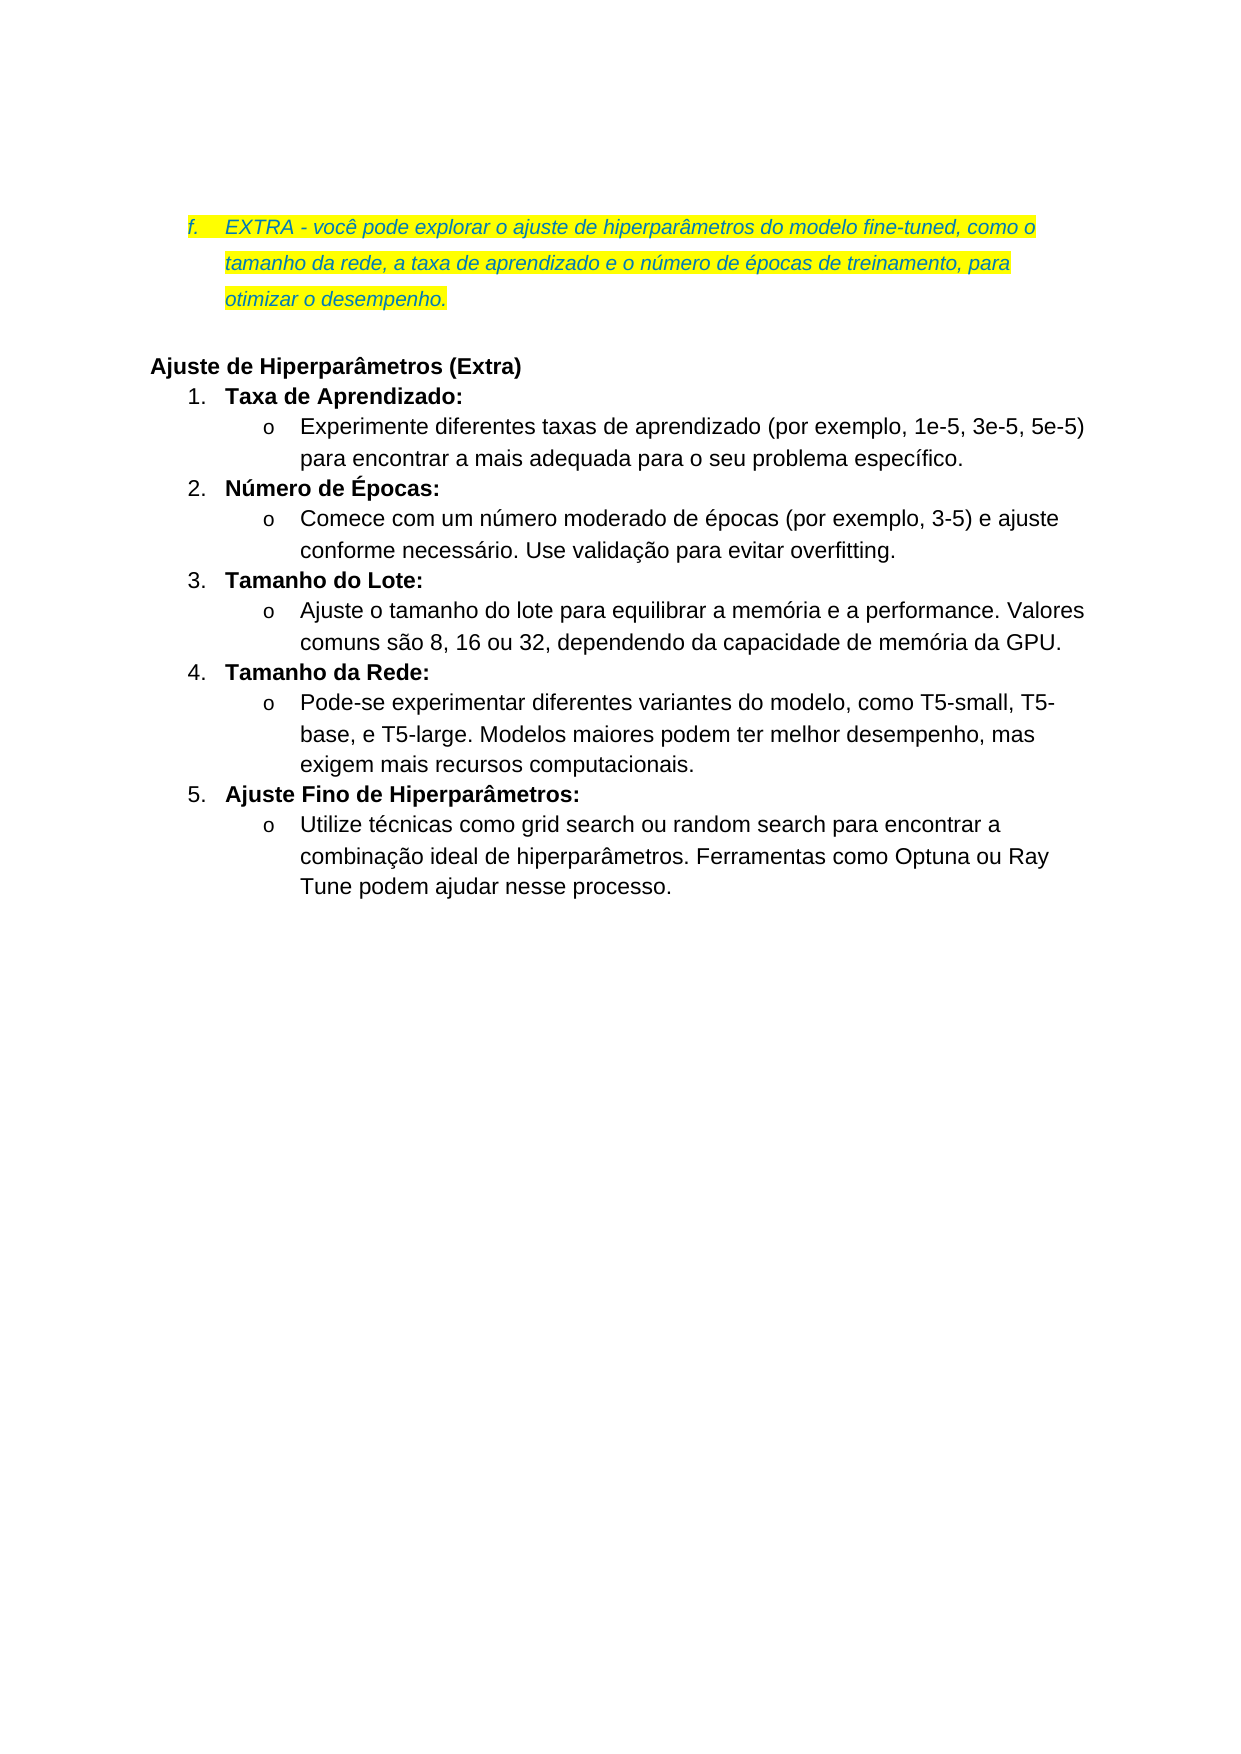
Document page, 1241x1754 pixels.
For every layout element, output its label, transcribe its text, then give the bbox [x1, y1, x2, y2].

list Ajuste Fino de Hiperparâmetros: [187, 781, 1090, 807]
list Comece com um número moderado de épocas (por exemplo, 3-5) e ajuste conforme necessário. Use validação para evitar overfitting. [262, 505, 1090, 563]
list Número de Épocas: [187, 475, 1090, 501]
list Pode-se experimentar diferentes variantes do modelo, como T5-small, T5-base, e T5-large. Modelos maiores podem ter melhor desempenho, mas exigem mais recursos computacionais. [262, 689, 1090, 777]
subtitle EXTRA - você pode explorar o ajuste de hiperparâmetros do modelo fine-tuned, como o tamanho da rede, a taxa de aprendizado e o número de épocas de treinamento, para otimizar o desempenho. [187, 214, 1090, 310]
list Experimente diferentes taxas de aprendizado (por exemplo, 1e-5, 3e-5, 5e-5) para encontrar a mais adequada para o seu problema específico. [262, 413, 1090, 471]
list Ajuste o tamanho do lote para equilibrar a memória e a performance. Valores comuns são 8, 16 ou 32, dependendo da capacidade de memória da GPU. [262, 597, 1090, 655]
list Tamanho do Lote: [187, 567, 1090, 593]
list Taxa de Aprendizado: [187, 383, 1090, 409]
list Tamanho da Rede: [187, 659, 1090, 685]
text Ajuste de Hiperparâmetros (Extra) [150, 353, 1090, 379]
list Utilize técnicas como grid search ou random search para encontrar a combinação ideal de hiperparâmetros. Ferramentas como Optuna ou Ray Tune podem ajudar nesse processo. [262, 811, 1090, 899]
